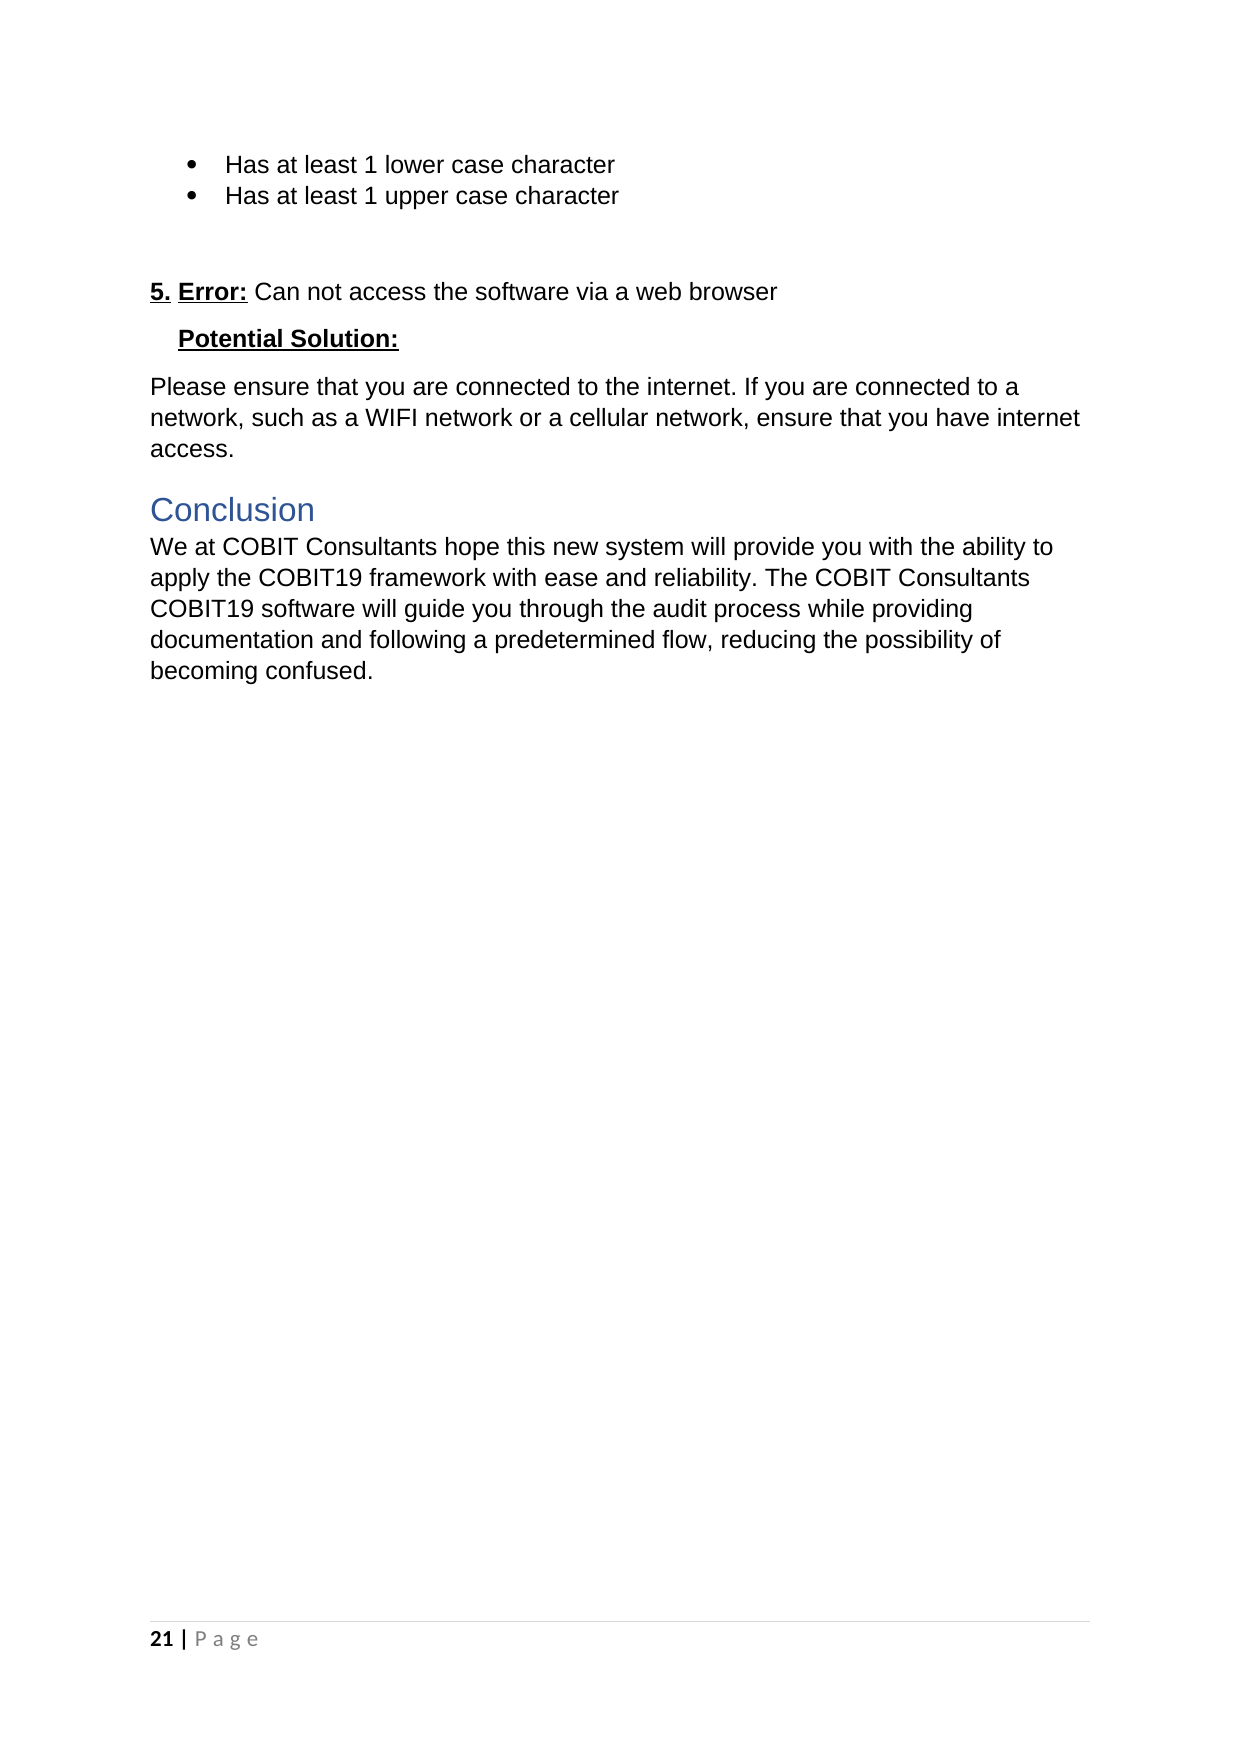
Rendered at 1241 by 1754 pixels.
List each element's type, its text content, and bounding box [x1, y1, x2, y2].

text Please ensure that you are connected to the internet. If you are connected to a network, such as a WIFI network or a cellular network, ensure that you have internet access. [150, 372, 1090, 463]
subtitle Conclusion [150, 490, 1090, 529]
text We at COBIT Consultants hope this new system will provide you with the ability to apply the COBIT19 framework with ease and reliability. The COBIT Consultants COBIT19 software will guide you through the audit process while providing documentation and following a predetermined flow, reducing the possibility of becoming confused. [150, 532, 1090, 684]
list Has at least 1 lower case character [187, 150, 1090, 179]
text 5. Error: Can not access the software via a web browser [150, 277, 1090, 305]
text Potential Solution: [150, 324, 1090, 353]
list Has at least 1 upper case character [187, 181, 1090, 210]
